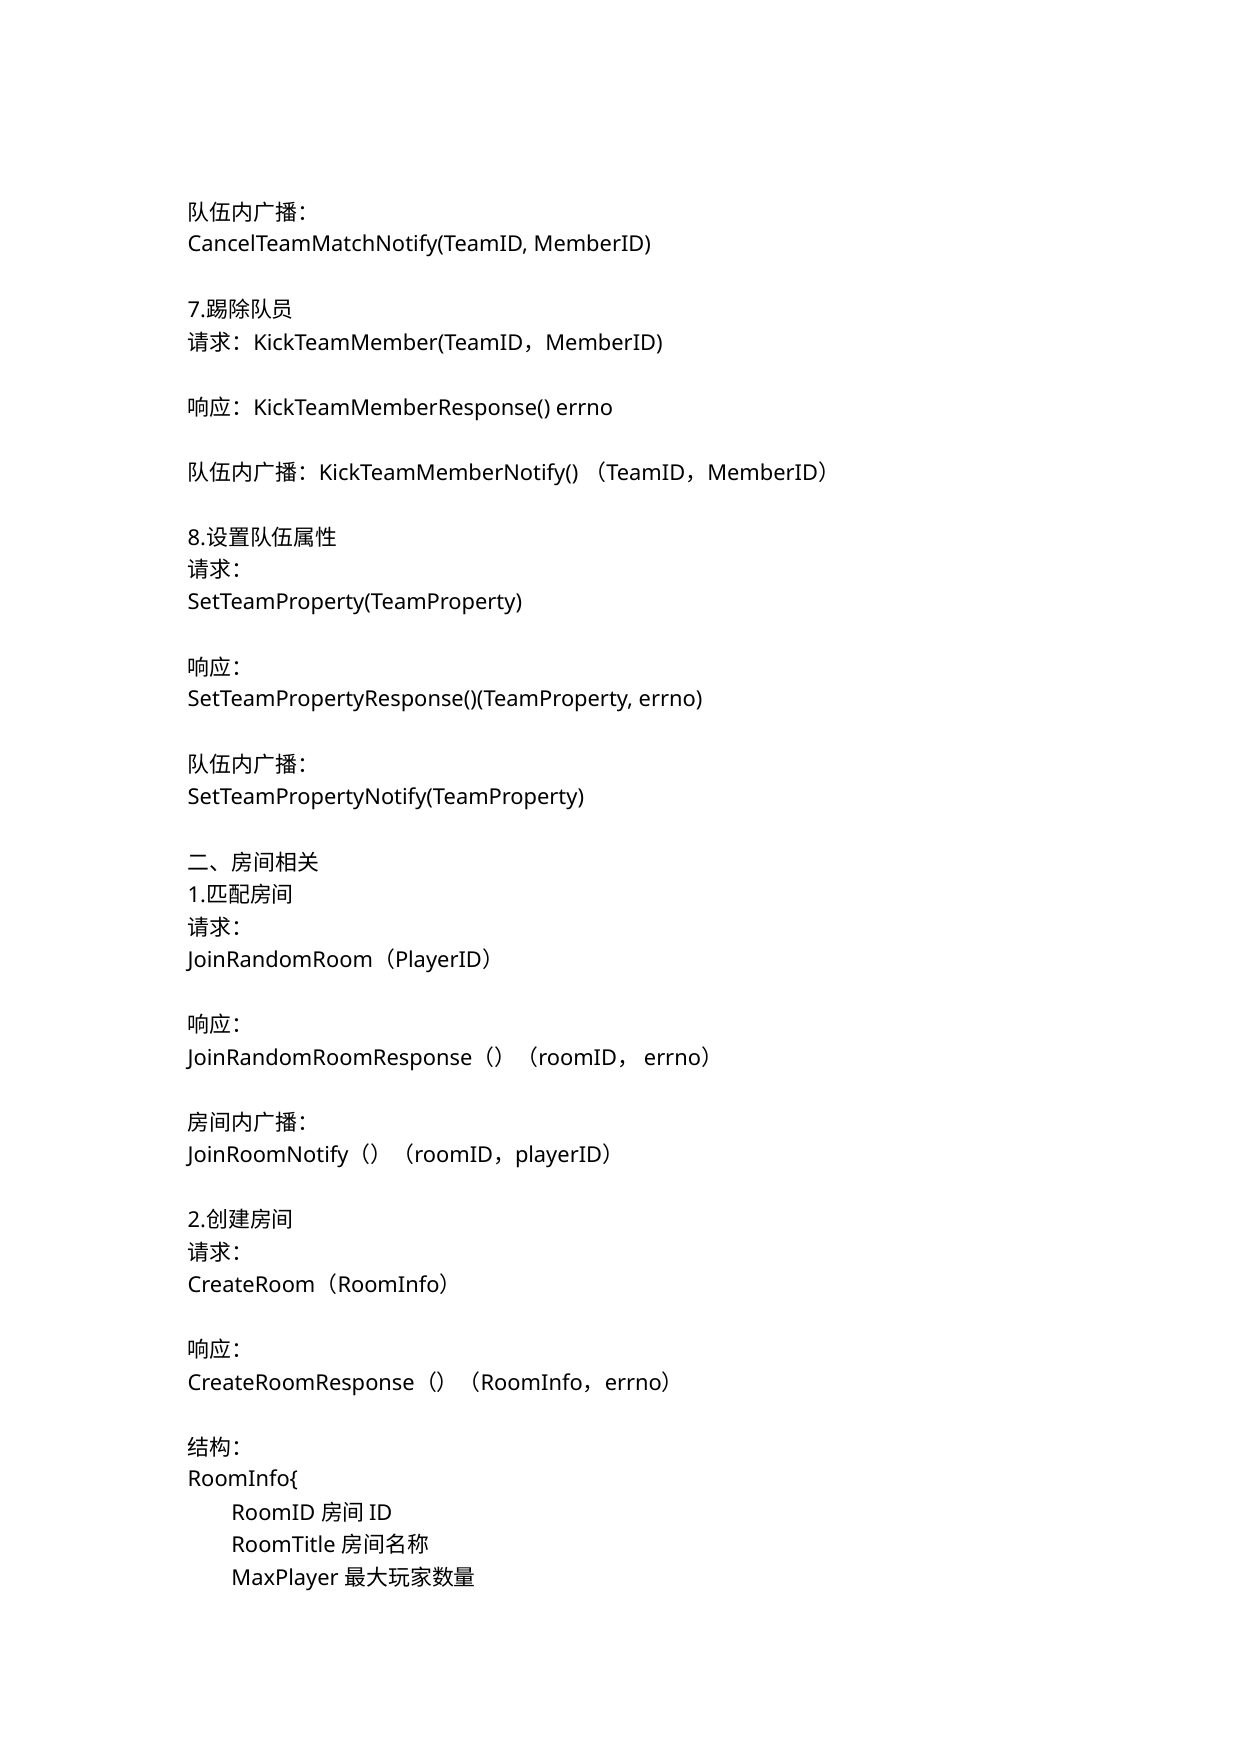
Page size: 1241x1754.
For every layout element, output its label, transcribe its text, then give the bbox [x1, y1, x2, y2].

text 请求： [187, 1234, 1053, 1267]
text 响应：KickTeamMemberResponse() errno [187, 389, 1053, 422]
text MaxPlayer 最大玩家数量 [187, 1559, 1053, 1592]
text RoomInfo{ [187, 1462, 1053, 1494]
text 2.创建房间 [187, 1202, 1053, 1234]
text 结构： [187, 1429, 1053, 1462]
text 请求：KickTeamMember(TeamID，MemberID) [187, 324, 1053, 357]
text 请求： [187, 909, 1053, 942]
text SetTeamPropertyResponse()(TeamProperty, errno) [187, 682, 1053, 714]
text 响应： [187, 1332, 1053, 1364]
text 队伍内广播：KickTeamMemberNotify() （TeamID，MemberID） [187, 454, 1053, 487]
text RoomTitle 房间名称 [187, 1527, 1053, 1559]
text 1.匹配房间 [187, 877, 1053, 909]
text CreateRoomResponse（）（RoomInfo，errno） [187, 1364, 1053, 1397]
text 二、房间相关 [187, 844, 1053, 877]
text 响应： [187, 649, 1053, 682]
text SetTeamProperty(TeamProperty) [187, 584, 1053, 617]
text SetTeamPropertyNotify(TeamProperty) [187, 779, 1053, 812]
text RoomID 房间ID [187, 1494, 1053, 1527]
text 8.设置队伍属性 [187, 519, 1053, 552]
text 7.踢除队员 [187, 292, 1053, 324]
text JoinRoomNotify（）（roomID，playerID） [187, 1137, 1053, 1169]
text 房间内广播： [187, 1104, 1053, 1137]
text 请求： [187, 552, 1053, 584]
text 队伍内广播： [187, 194, 1053, 227]
text JoinRandomRoomResponse（）（roomID， errno） [187, 1039, 1053, 1072]
text JoinRandomRoom（PlayerID） [187, 942, 1053, 974]
text 队伍内广播： [187, 747, 1053, 779]
text CreateRoom（RoomInfo） [187, 1267, 1053, 1299]
text CancelTeamMatchNotify(TeamID, MemberID) [187, 227, 1053, 259]
text 响应： [187, 1007, 1053, 1039]
